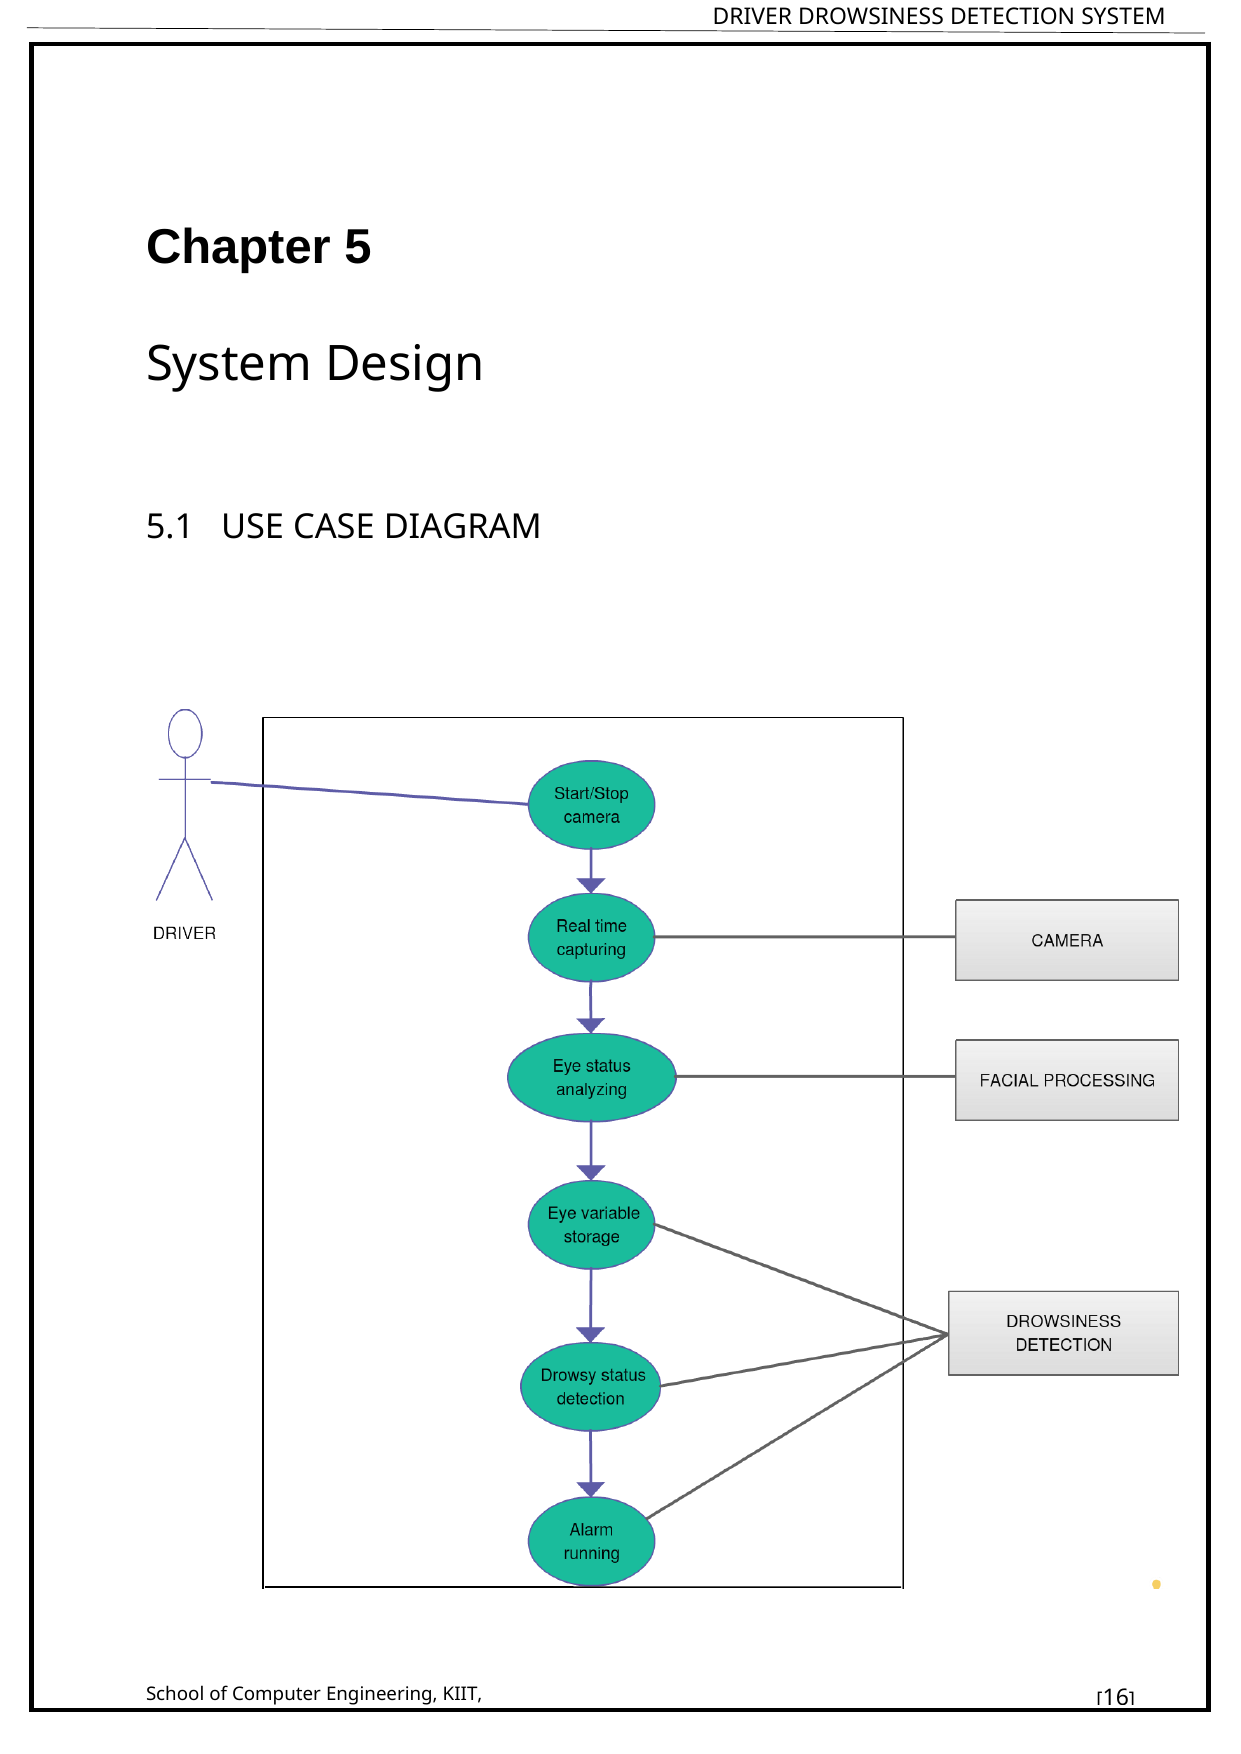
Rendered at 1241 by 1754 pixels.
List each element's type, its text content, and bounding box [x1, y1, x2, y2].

picture [154, 709, 1179, 1589]
subtitle System Design [146, 328, 1206, 395]
subtitle Chapter 5 [146, 218, 1206, 274]
subtitle USE CASE DIAGRAM [146, 502, 1206, 549]
